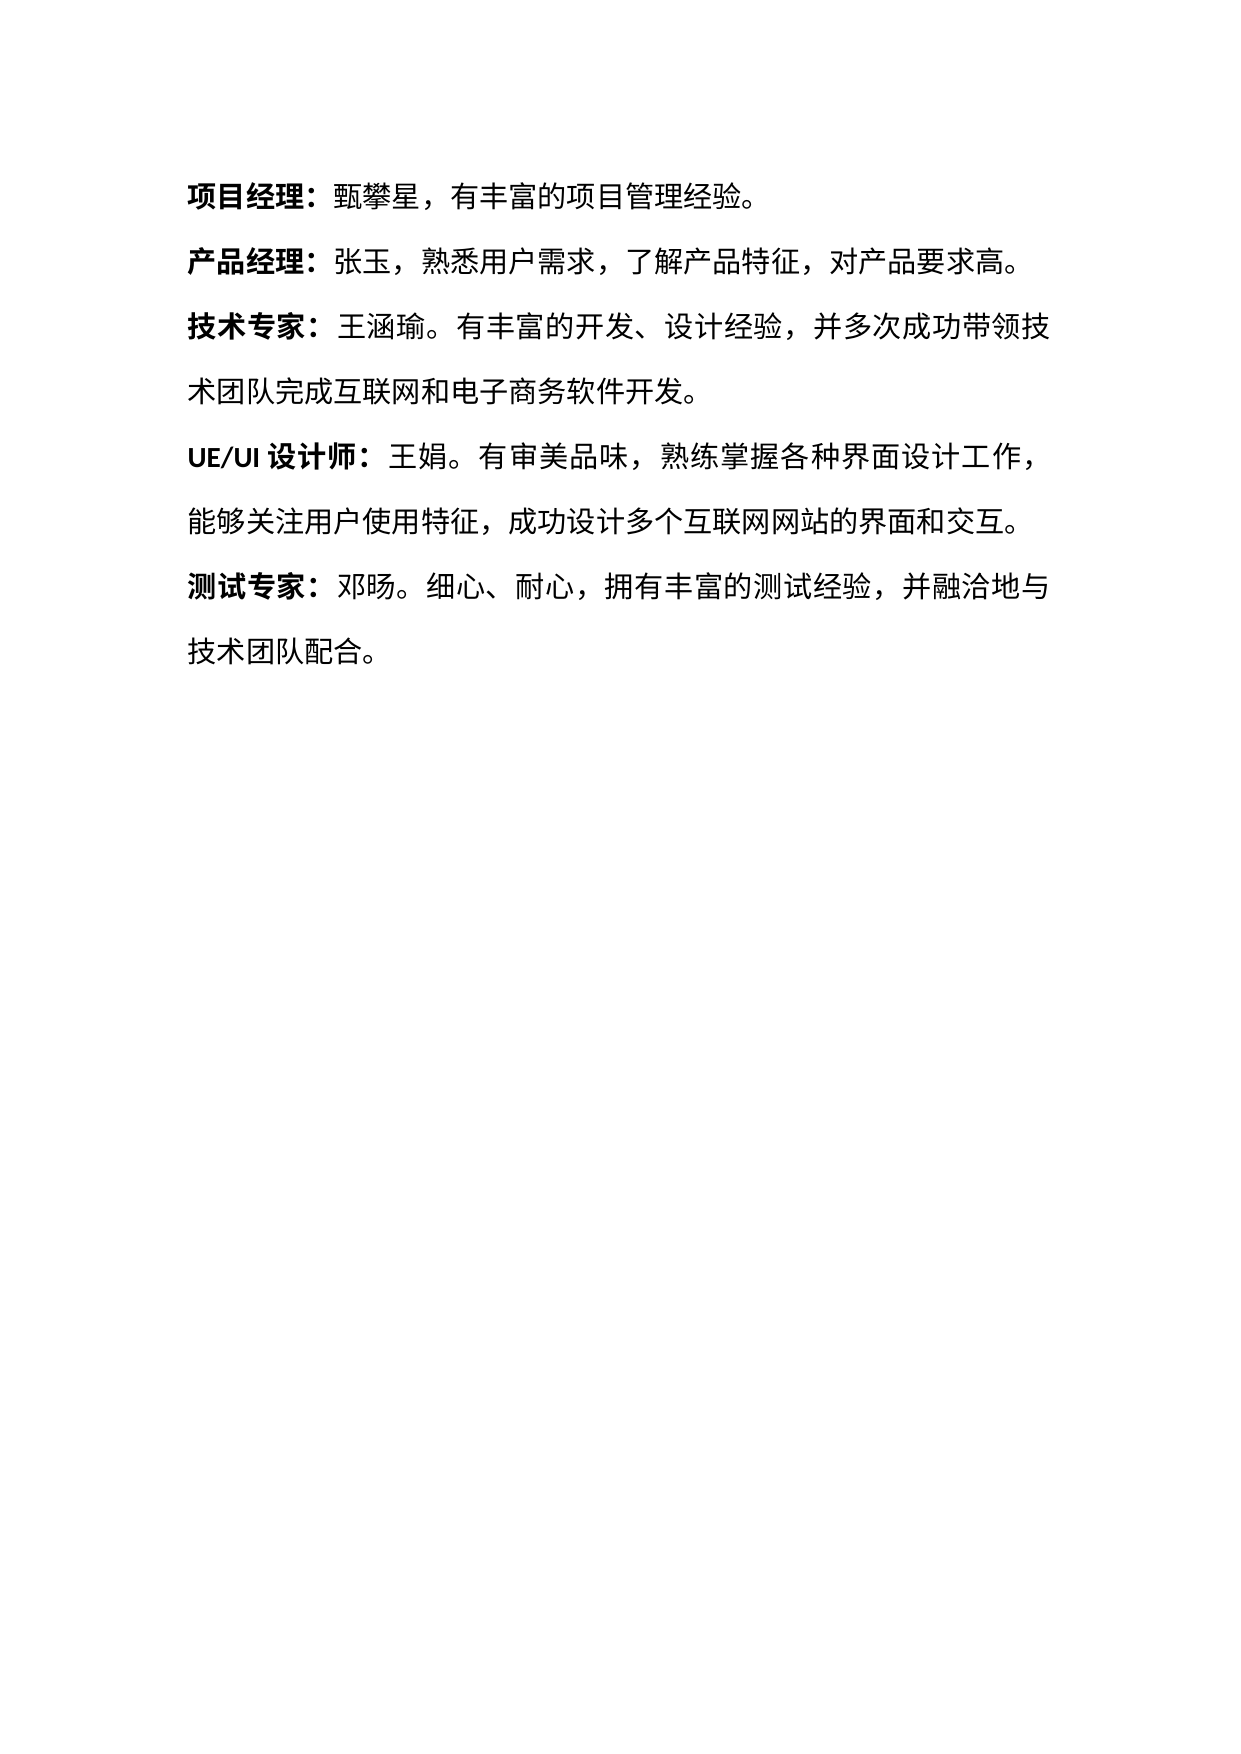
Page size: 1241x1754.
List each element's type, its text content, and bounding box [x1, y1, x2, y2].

text UE/UI设计师：王娟。有审美品味，熟练掌握各种界面设计工作，能够关注用户使用特征，成功设计多个互联网网站的界面和交互。 [187, 422, 1053, 552]
text 产品经理：张玉，熟悉用户需求，了解产品特征，对产品要求高。 [187, 227, 1053, 292]
text 测试专家：邓旸。细心、耐心，拥有丰富的测试经验，并融洽地与技术团队配合。 [187, 552, 1053, 682]
text 技术专家：王涵瑜。有丰富的开发、设计经验，并多次成功带领技术团队完成互联网和电子商务软件开发。 [187, 292, 1053, 422]
text 项目经理：甄攀星，有丰富的项目管理经验。 [187, 162, 1053, 227]
